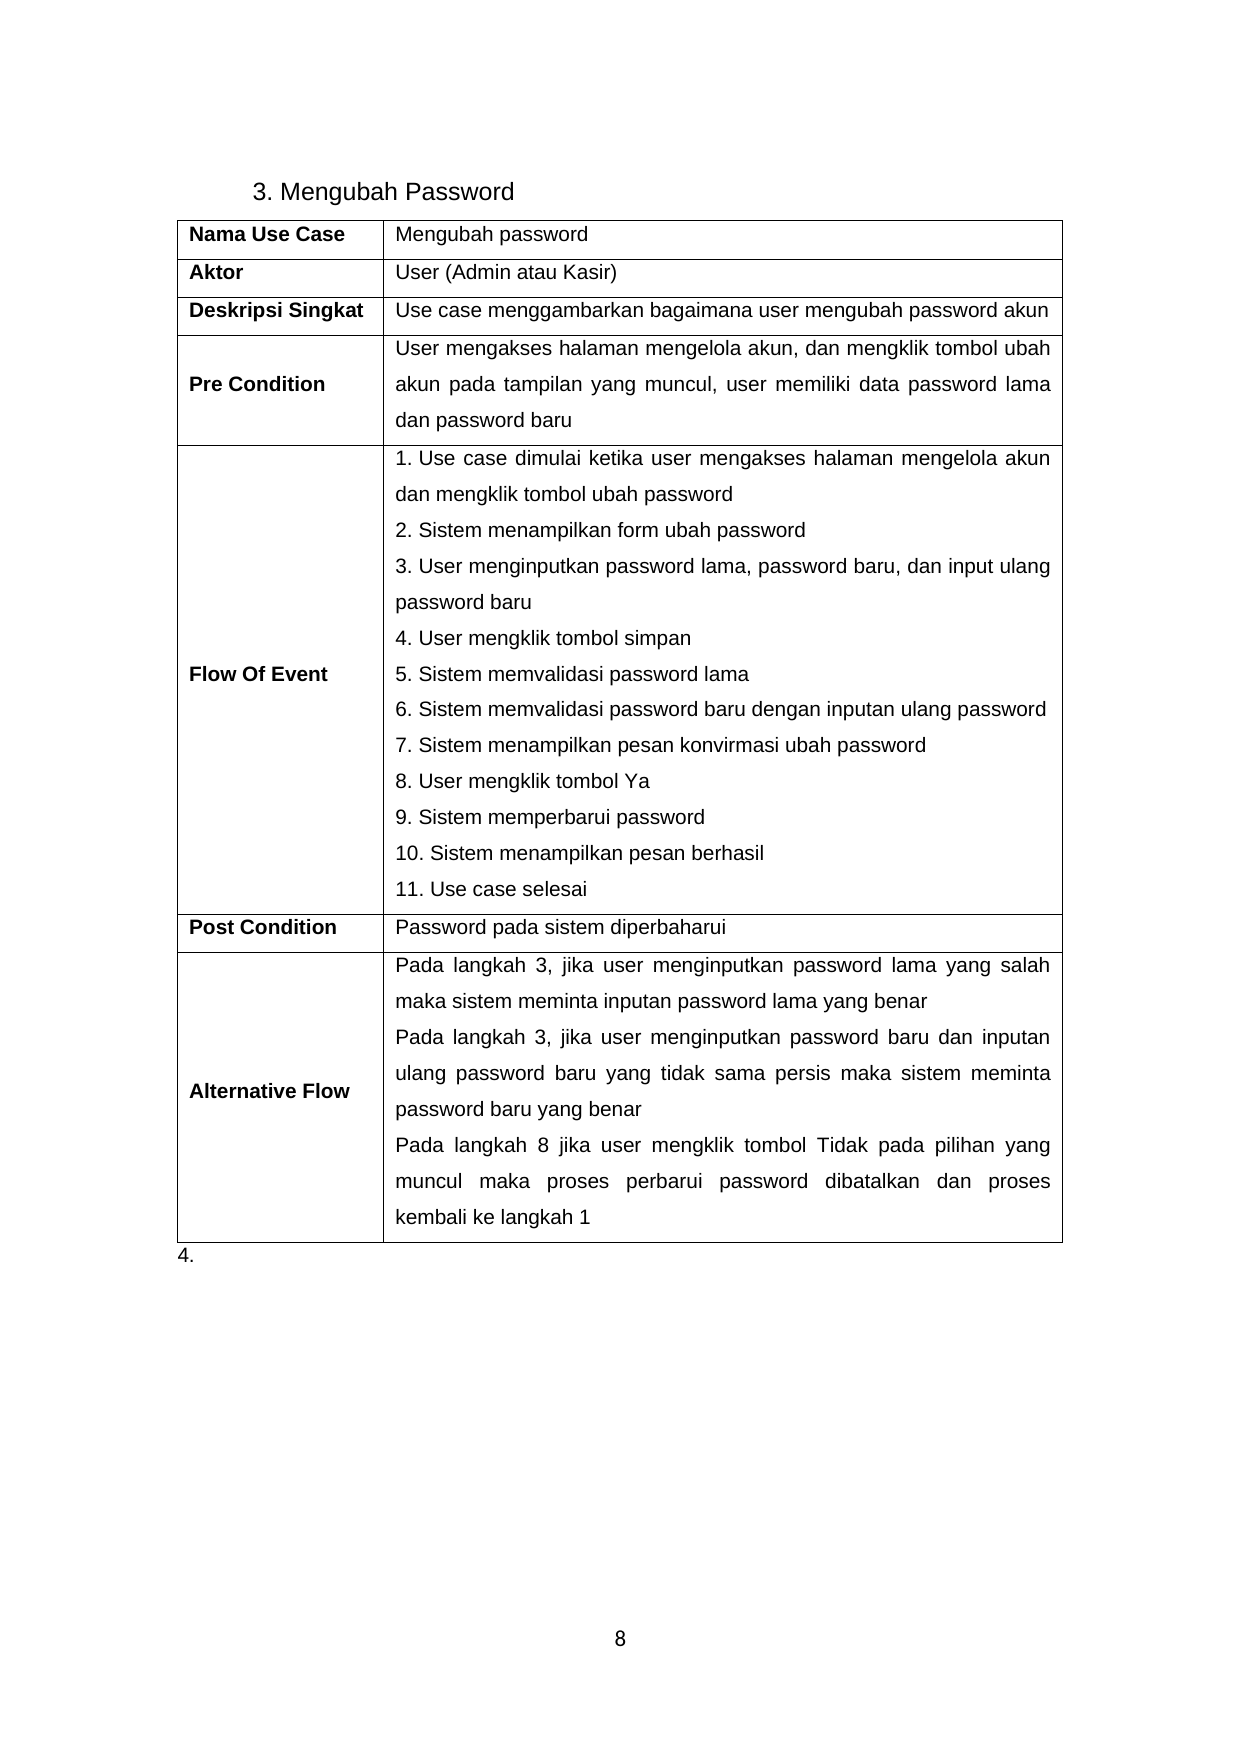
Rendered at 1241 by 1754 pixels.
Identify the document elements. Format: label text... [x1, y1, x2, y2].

list Mengubah Password [252, 177, 1063, 206]
table_cell Password pada sistem diperbaharui [384, 915, 1062, 952]
table_cell Deskripsi Singkat [178, 298, 383, 335]
table_cell Alternative Flow [178, 953, 383, 1242]
table_cell Pada langkah 3, jika user menginputkan password lama yang salah maka sistem meminta inputan password lama yang benar Pada langkah 3, jika user menginputkan password baru dan inputan ulang password baru yang tidak sama persis maka sistem meminta password baru yang benar Pada langkah 8 jika user mengklik tombol Tidak pada pilihan yang muncul maka proses perbarui password dibatalkan dan proses kembali ke langkah 1 [384, 953, 1062, 1242]
table_cell Pre Condition [178, 336, 383, 445]
table_header Mengubah password [384, 221, 1062, 258]
table_cell Post Condition [178, 915, 383, 952]
table_cell Use case menggambarkan bagaimana user mengubah password akun [384, 298, 1062, 335]
table_cell Use case dimulai ketika user mengakses halaman mengelola akun dan mengklik tombol ubah password Sistem menampilkan form ubah password User menginputkan password lama, password baru, dan input ulang password baru User mengklik tombol simpan Sistem memvalidasi password lama Sistem memvalidasi password baru dengan inputan ulang password Sistem menampilkan pesan konvirmasi ubah password User mengklik tombol Ya Sistem memperbarui password Sistem menampilkan pesan berhasil Use case selesai [384, 446, 1062, 914]
table_cell User (Admin atau Kasir) [384, 260, 1062, 297]
table_cell Flow Of Event [178, 446, 383, 914]
table_cell User mengakses halaman mengelola akun, dan mengklik tombol ubah akun pada tampilan yang muncul, user memiliki data password lama dan password baru [384, 336, 1062, 445]
table_cell Aktor [178, 260, 383, 297]
table_header Nama Use Case [178, 221, 383, 258]
